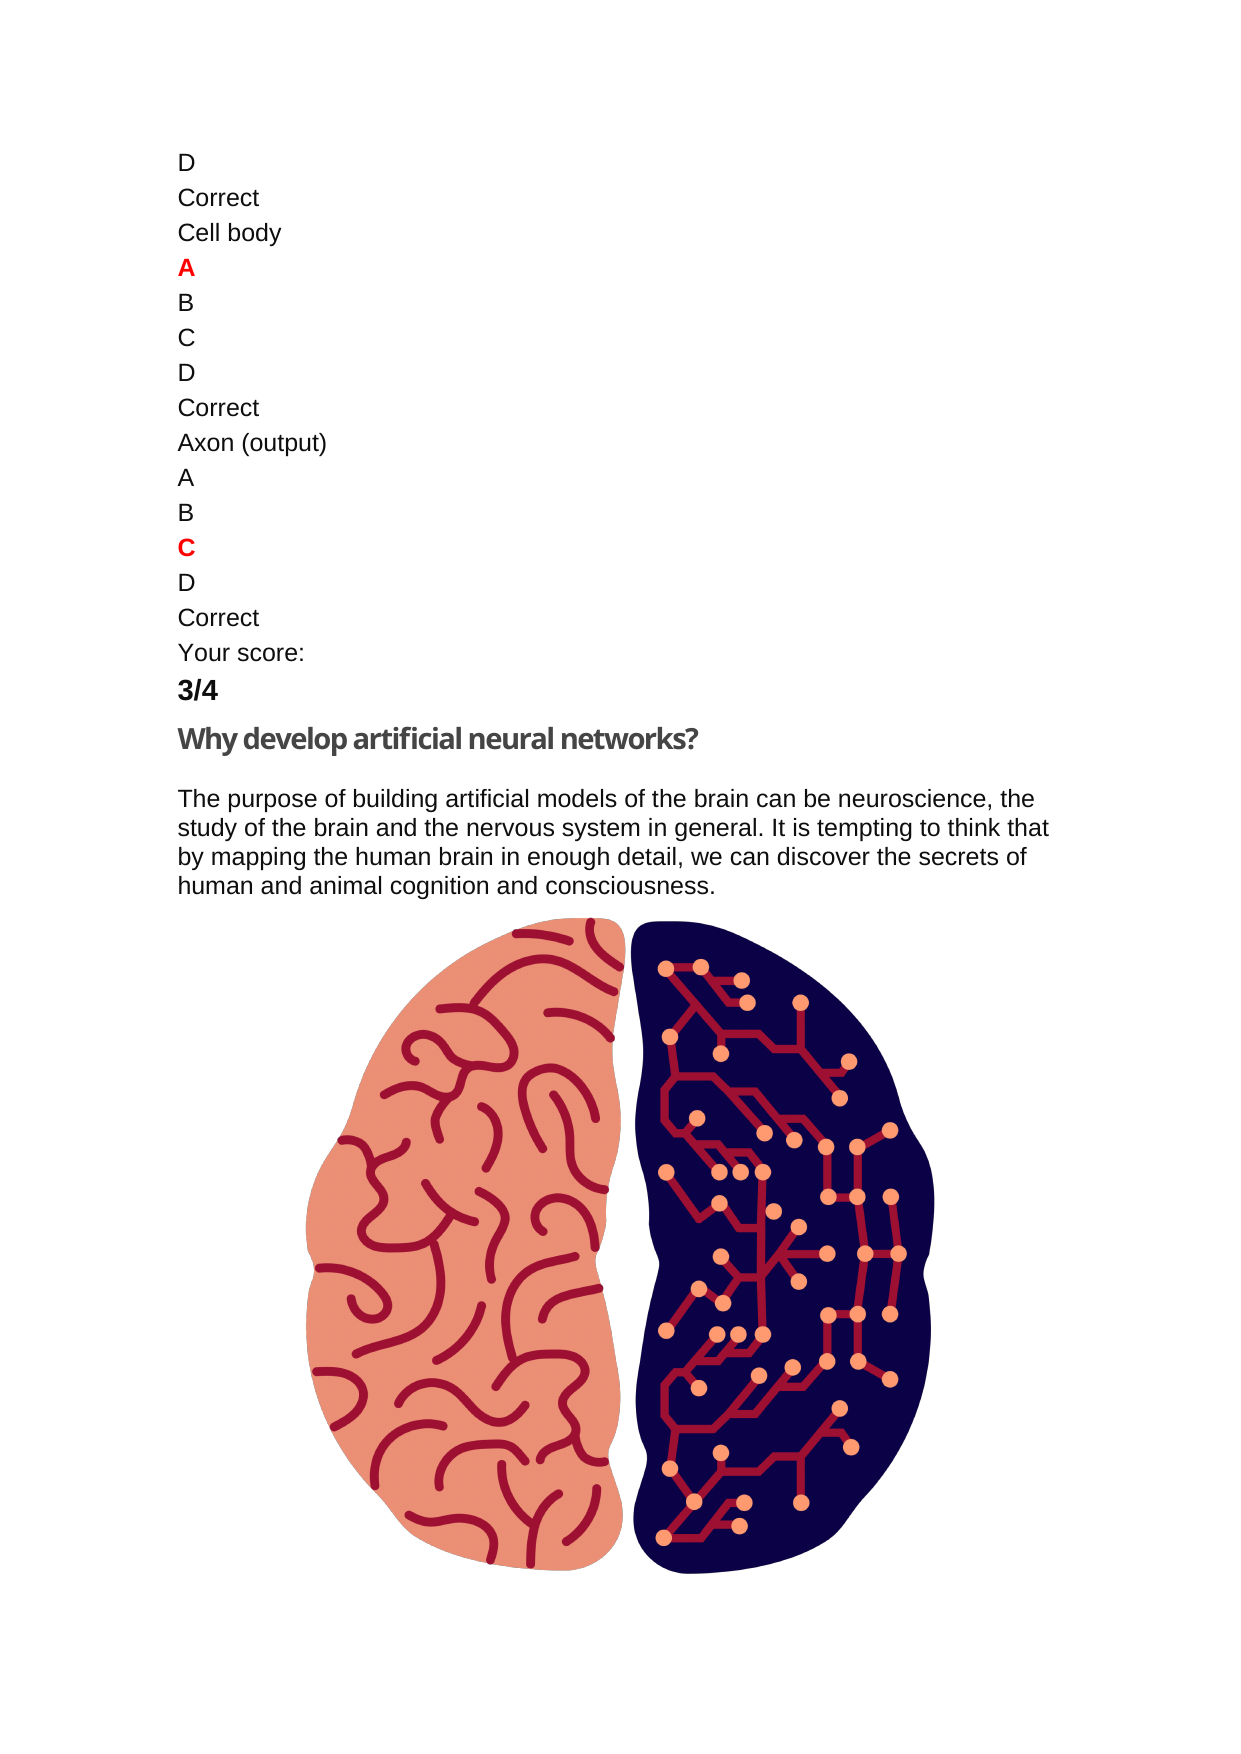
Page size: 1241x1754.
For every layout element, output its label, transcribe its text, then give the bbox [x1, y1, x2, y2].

subtitle Why develop artificial neural networks? [177, 719, 1063, 758]
text Axon (output) [177, 428, 1063, 456]
text Cell body [177, 218, 1063, 246]
text 3/4 [177, 673, 1063, 706]
text Your score: [177, 638, 1063, 666]
text A [177, 253, 1063, 281]
text D [177, 358, 1063, 386]
picture [281, 905, 959, 1582]
text D [177, 568, 1063, 596]
text Correct [177, 183, 1063, 211]
text Correct [177, 603, 1063, 631]
text C [177, 323, 1063, 351]
text B [177, 288, 1063, 316]
text C [177, 533, 1063, 561]
text B [177, 498, 1063, 526]
text The purpose of building artificial models of the brain can be neuroscience, the study of the brain and the nervous system in general. It is tempting to think that by mapping the human brain in enough detail, we can discover the secrets of human and animal cognition and consciousness. [177, 784, 1063, 899]
text D [177, 148, 1063, 176]
text Correct [177, 393, 1063, 421]
text A [177, 463, 1063, 491]
